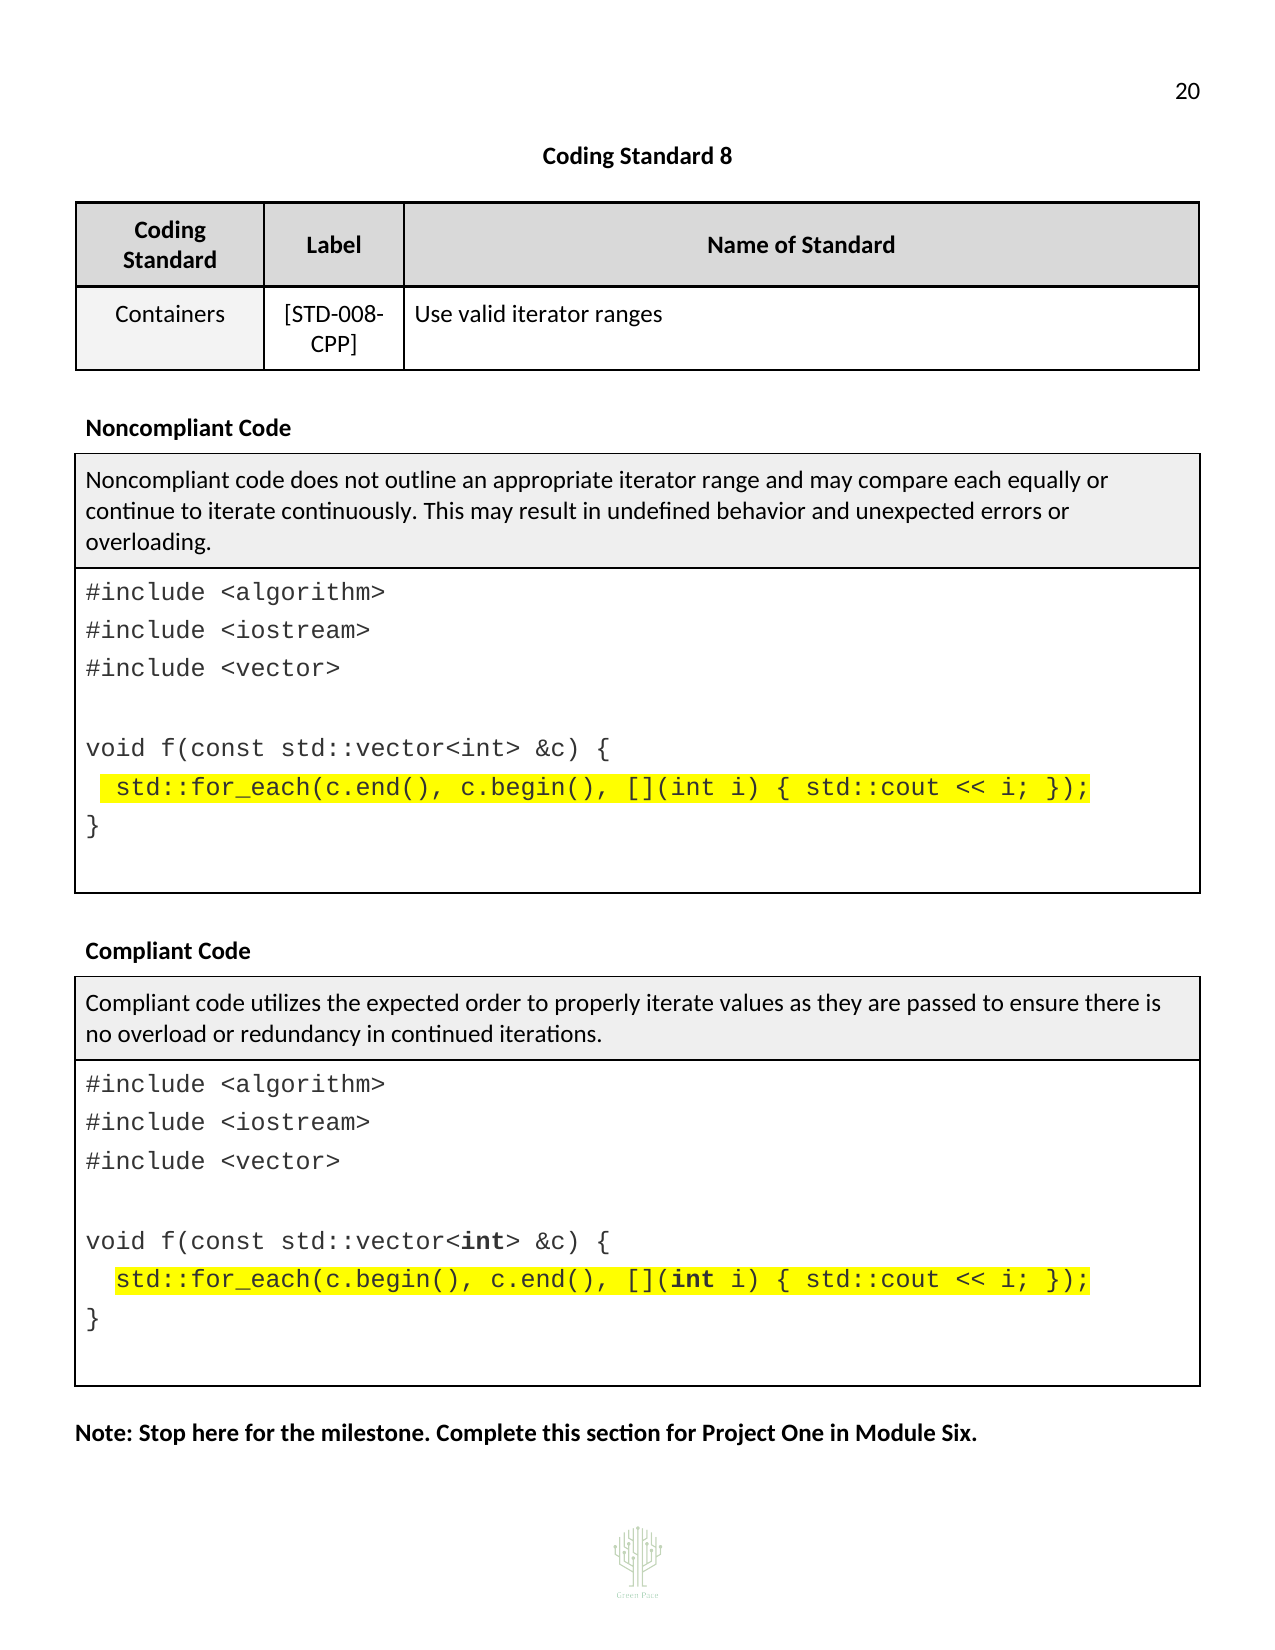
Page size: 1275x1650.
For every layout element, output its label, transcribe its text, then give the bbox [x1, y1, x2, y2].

table_cell #include <algorithm> #include <iostream> #include <vector> void f(const std::vector<int> &c) { std::for_each(c.end(), c.begin(), [](int i) { std::cout << i; }); } [76, 569, 1199, 892]
table_cell [STD-008-CPP] [265, 288, 403, 369]
table_header Name of Standard [405, 204, 1198, 285]
table_header Compliant Code [75, 925, 1200, 976]
table_cell #include <algorithm> #include <iostream> #include <vector> void f(const std::vector<int> &c) { std::for_each(c.begin(), c.end(), [](int i) { std::cout << i; }); } [76, 1061, 1199, 1384]
table_header Label [265, 204, 403, 285]
text Note: Stop here for the milestone. Complete this section for Project One in Module Six. [75, 1417, 1200, 1448]
subtitle Coding Standard 8 [75, 140, 1200, 171]
table_header Noncompliant Code [75, 402, 1200, 453]
picture [605, 1521, 670, 1606]
table_cell Noncompliant code does not outline an appropriate iterator range and may compare each equally or continue to iterate continuously. This may result in undefined behavior and unexpected errors or overloading. [76, 454, 1199, 567]
table_cell Compliant code utilizes the expected order to properly iterate values as they are passed to ensure there is no overload or redundancy in continued iterations. [76, 977, 1199, 1059]
table_cell Use valid iterator ranges [405, 288, 1198, 369]
table_header Coding Standard [77, 204, 263, 285]
table_cell Containers [77, 288, 263, 369]
